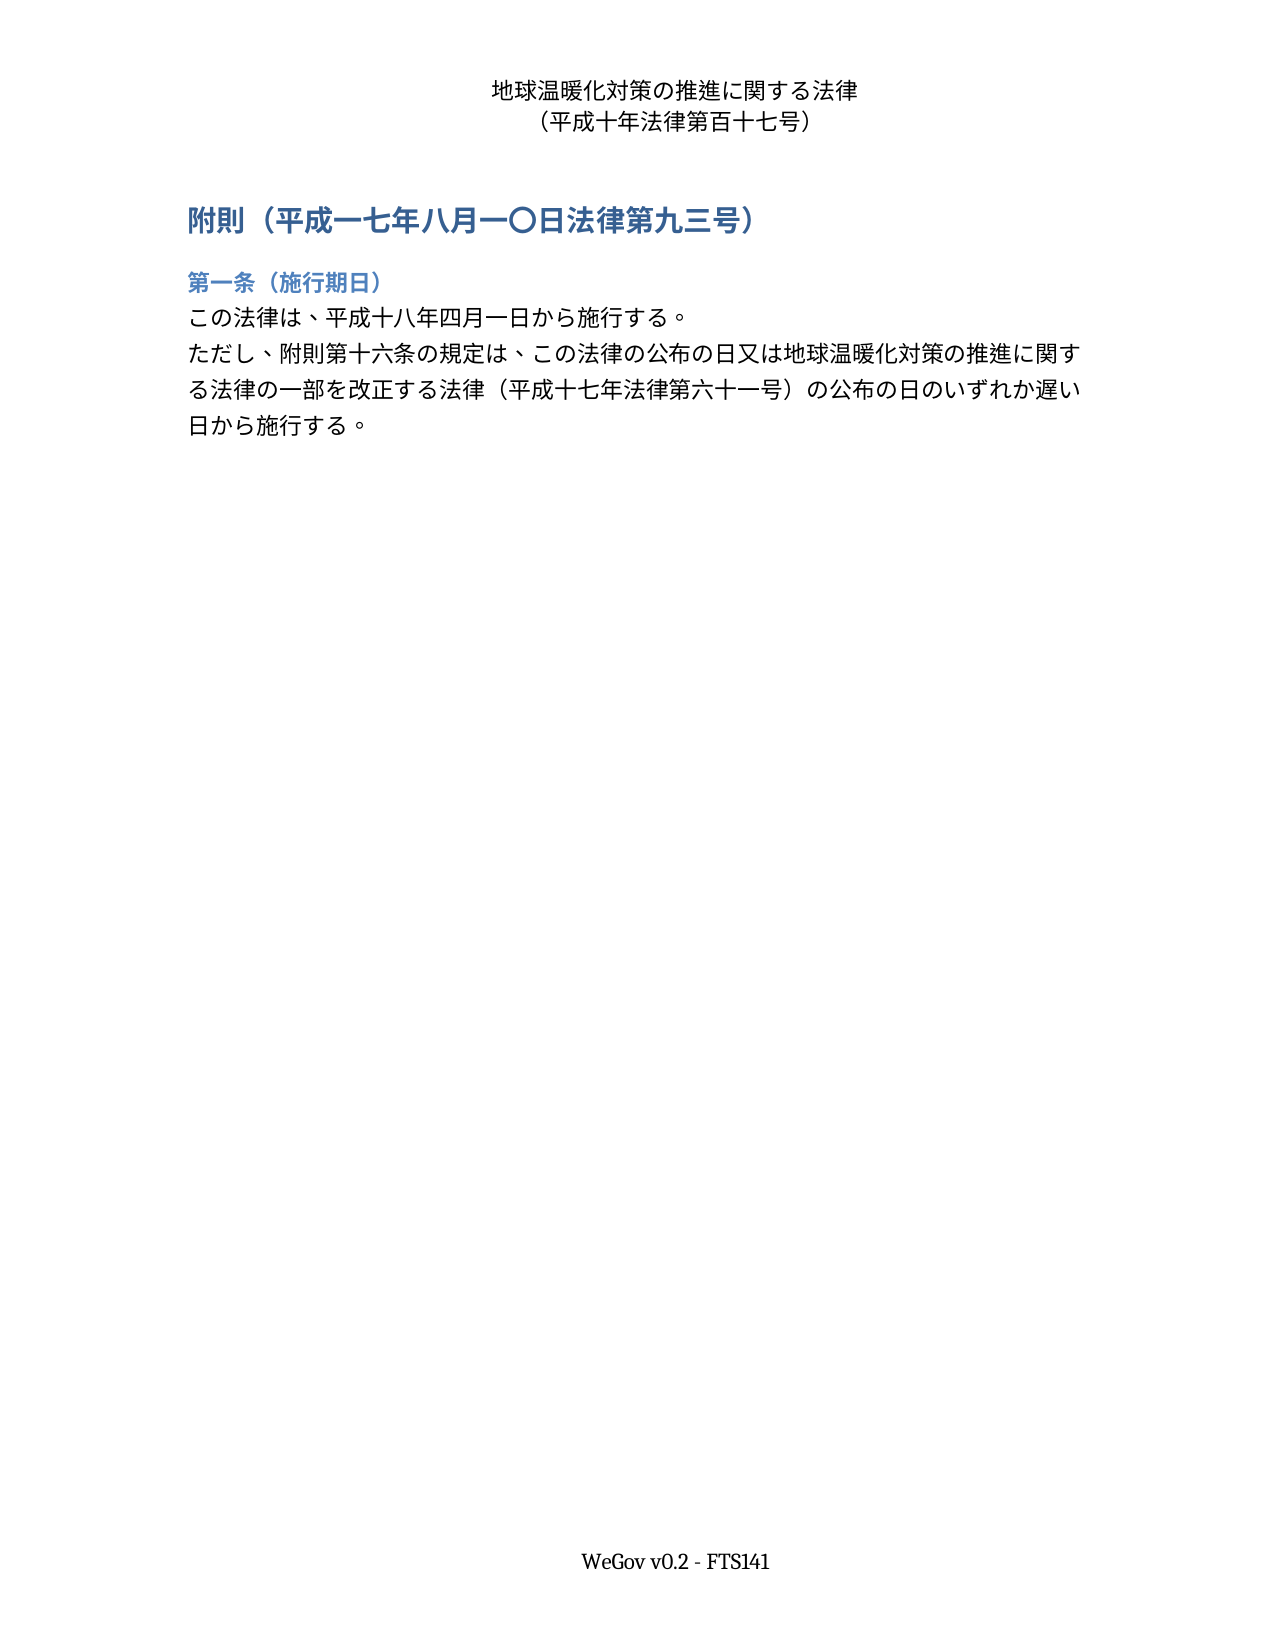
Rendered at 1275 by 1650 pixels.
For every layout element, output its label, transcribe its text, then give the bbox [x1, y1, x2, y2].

subtitle 第一条（施行期日） [187, 266, 1087, 298]
subtitle 附則（平成一七年八月一〇日法律第九三号） [187, 200, 1087, 240]
text この法律は、平成十八年四月一日から施行する。 ただし、附則第十六条の規定は、この法律の公布の日又は地球温暖化対策の推進に関する法律の一部を改正する法律（平成十七年法律第六十一号）の公布の日のいずれか遅い日から施行する。 [187, 302, 1087, 441]
